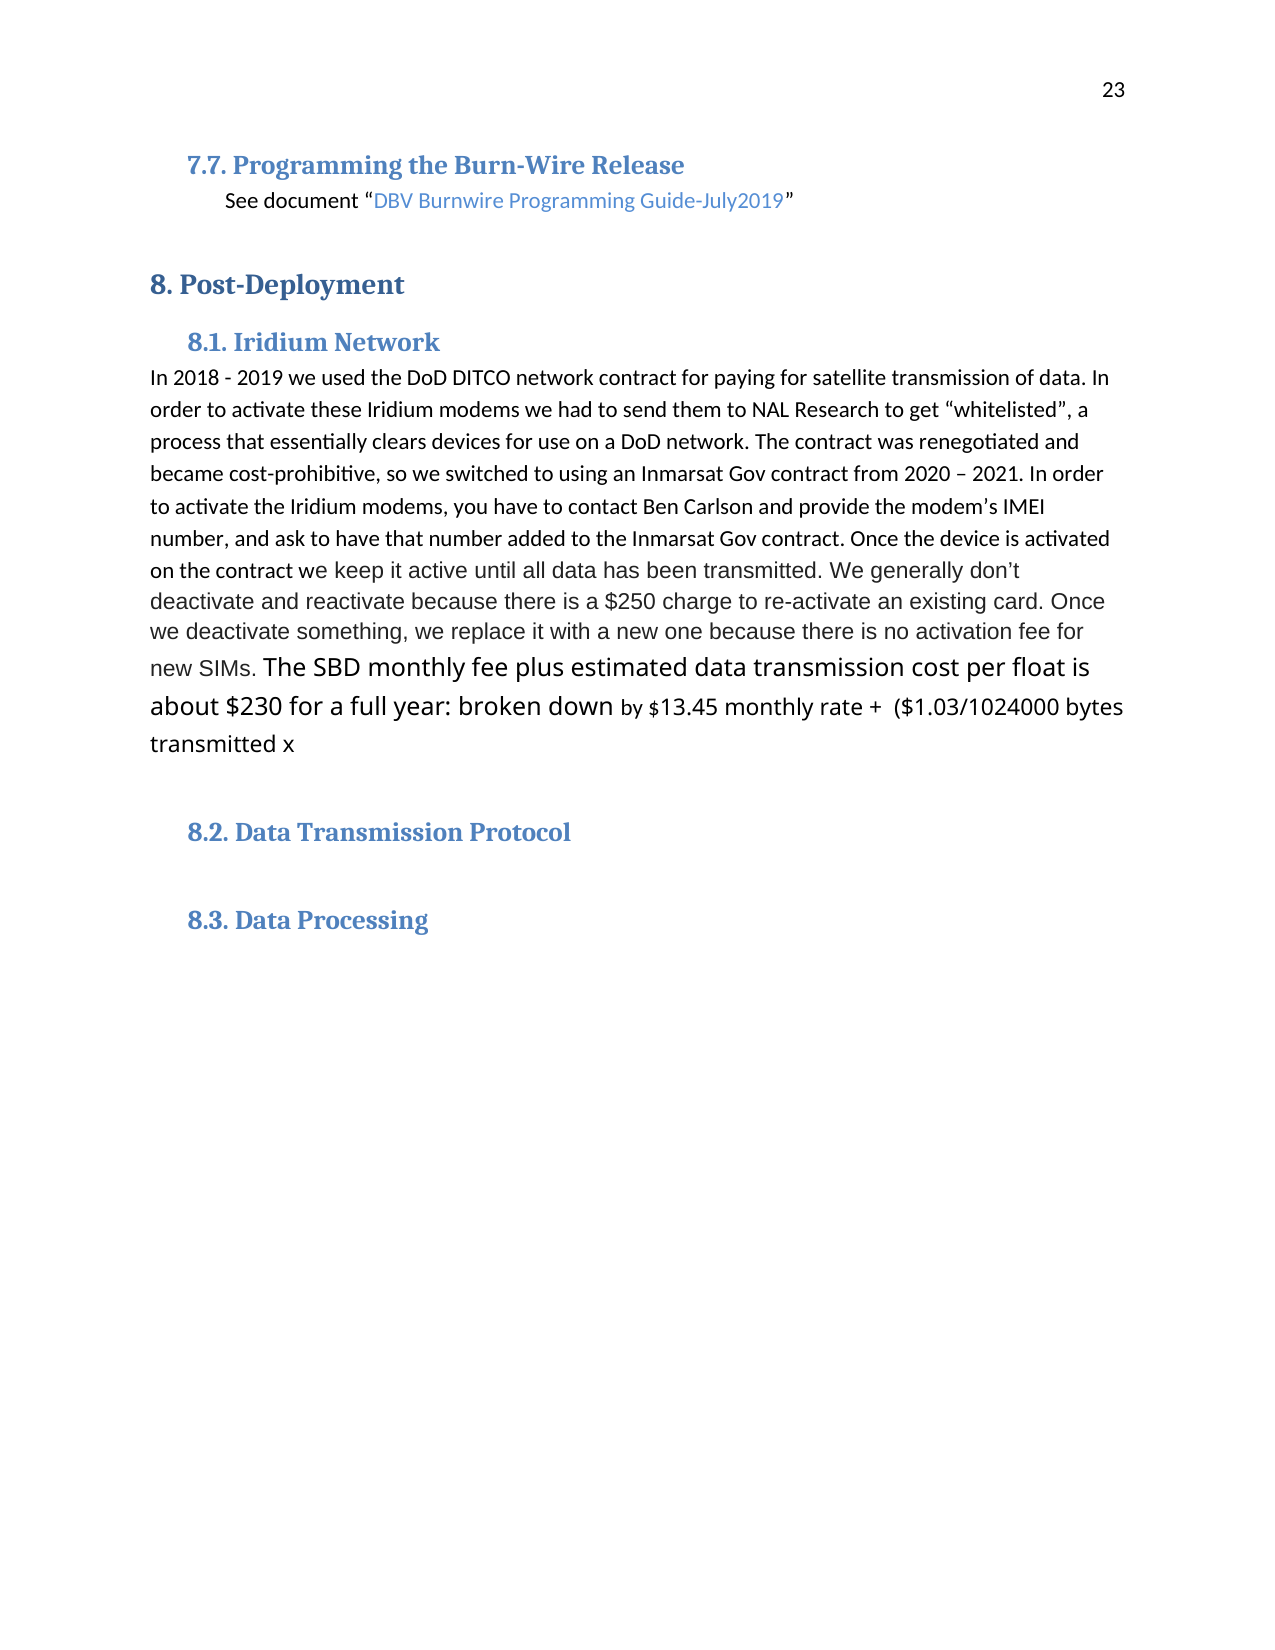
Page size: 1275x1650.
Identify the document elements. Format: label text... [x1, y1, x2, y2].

subtitle Post-Deployment [150, 268, 1125, 301]
subtitle Data Processing [187, 905, 1125, 936]
text In 2018 - 2019 we used the DoD DITCO network contract for paying for satellite transmission of data. In order to activate these Iridium modems we had to send them to NAL Research to get “whitelisted”, a process that essentially clears devices for use on a DoD network. The contract was renegotiated and became cost-prohibitive, so we switched to using an Inmarsat Gov contract from 2020 – 2021. In order to activate the Iridium modems, you have to contact Ben Carlson and provide the modem’s IMEI number, and ask to have that number added to the Inmarsat Gov contract. Once the device is activated on the contract we keep it active until all data has been transmitted. We generally don’t deactivate and reactivate because there is a $250 charge to re-activate an existing card. Once we deactivate something, we replace it with a new one because there is no activation fee for new SIMs. The SBD monthly fee plus estimated data transmission cost per float is about $230 for a full year: broken down by $13.45 monthly rate + ($1.03/1024000 bytes transmitted x [150, 363, 1125, 759]
text See document “DBV Burnwire Programming Guide-July2019” [150, 186, 1125, 214]
subtitle Data Transmission Protocol [187, 817, 1125, 848]
subtitle Programming the Burn-Wire Release [187, 150, 1125, 181]
subtitle Iridium Network [187, 327, 1125, 358]
